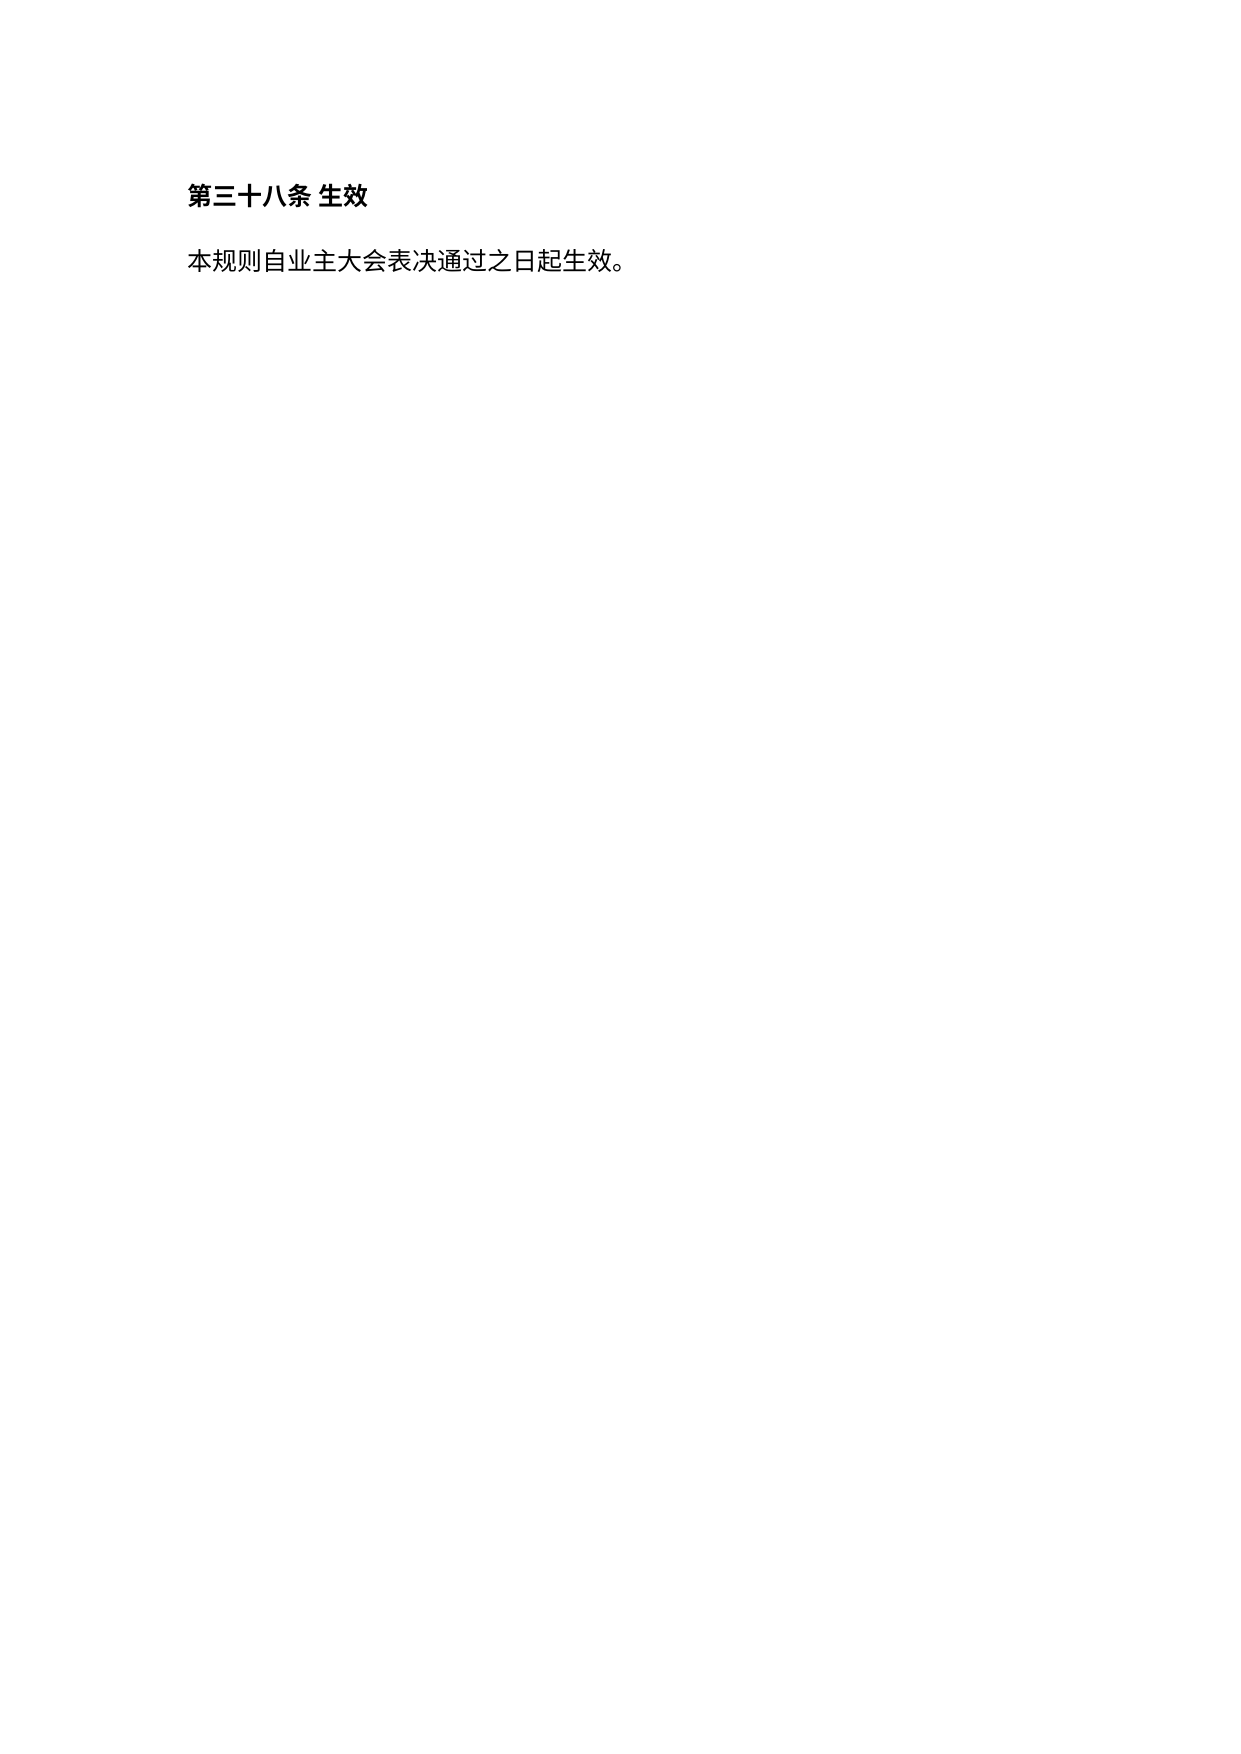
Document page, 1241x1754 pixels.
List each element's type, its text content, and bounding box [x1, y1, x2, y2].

text 本规则自业主大会表决通过之日起生效。 [187, 227, 1053, 292]
subtitle 第三十八条 生效 [187, 162, 1053, 227]
